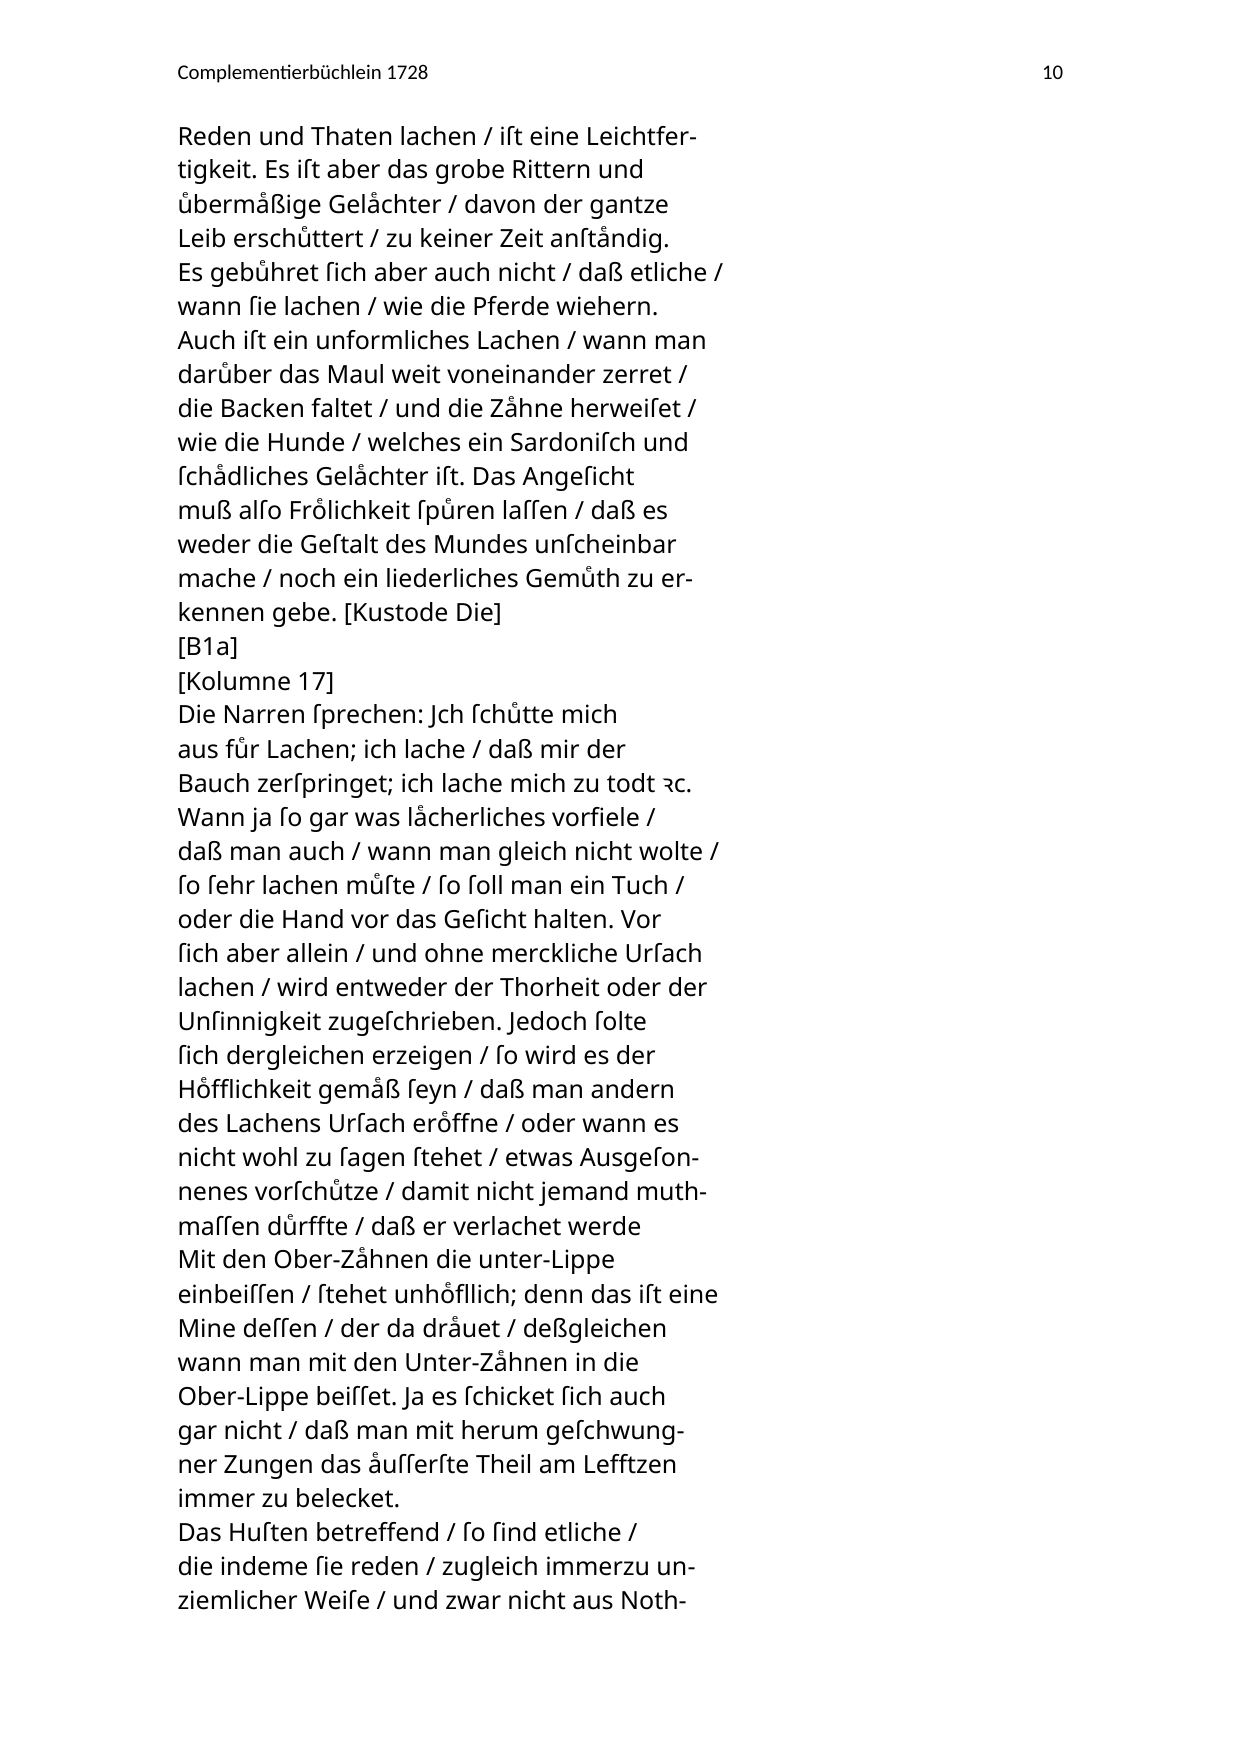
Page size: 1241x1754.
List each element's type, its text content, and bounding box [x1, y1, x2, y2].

text einbeiſſen / ſtehet unhoͤfllich; denn das iſt eine [177, 1276, 1063, 1310]
text oder die Hand vor das Geſicht halten. Vor [177, 902, 1063, 936]
text wann ſie lachen / wie die Pferde wiehern. [177, 288, 1063, 322]
text Leib erschuͤttert / zu keiner Zeit anſtaͤndig. [177, 220, 1063, 254]
text Hoͤfflichkeit gemaͤß ſeyn / daß man andern [177, 1072, 1063, 1106]
text des Lachens Urſach eroͤffne / oder wann es [177, 1106, 1063, 1140]
text kennen gebe. [Kustode Die] [177, 595, 1063, 629]
text ſchaͤdliches Gelaͤchter iſt. Das Angeſicht [177, 459, 1063, 493]
text daruͤber das Maul weit voneinander zerret / [177, 357, 1063, 391]
text Ober-Lippe beiſſet. Ja es ſchicket ſich auch [177, 1378, 1063, 1412]
text ner Zungen das aͤuſſerſte Theil am Lefftzen [177, 1447, 1063, 1481]
text die Backen faltet / und die Zaͤhne herweiſet / [177, 391, 1063, 425]
text Das Huſten betreffend / ſo ſind etliche / [177, 1515, 1063, 1549]
text uͤbermaͤßige Gelaͤchter / davon der gantze [177, 186, 1063, 220]
text ſich aber allein / und ohne merckliche Urſach [177, 936, 1063, 970]
text Die Narren ſprechen: Jch ſchuͤtte mich [177, 697, 1063, 731]
text Auch iſt ein unformliches Lachen / wann man [177, 322, 1063, 357]
text ziemlicher Weiſe / und zwar nicht aus Noth- [177, 1583, 1063, 1617]
text die indeme ſie reden / zugleich immerzu un- [177, 1549, 1063, 1583]
text maſſen duͤrffte / daß er verlachet werde [177, 1208, 1063, 1242]
text Unſinnigkeit zugeſchrieben. Jedoch ſolte [177, 1004, 1063, 1038]
text Wann ja ſo gar was laͤcherliches vorfiele / [177, 799, 1063, 833]
text tigkeit. Es iſt aber das grobe Rittern und [177, 152, 1063, 186]
text mache / noch ein liederliches Gemuͤth zu er- [177, 561, 1063, 595]
text muß alſo Froͤlichkeit ſpuͤren laſſen / daß es [177, 493, 1063, 527]
text aus fuͤr Lachen; ich lache / daß mir der [177, 731, 1063, 765]
text daß man auch / wann man gleich nicht wolte / [177, 833, 1063, 867]
text [Kolumne 17] [177, 663, 1063, 697]
text Es gebuͤhret ſich aber auch nicht / daß etliche / [177, 254, 1063, 288]
text Mit den Ober-Zaͤhnen die unter-Lippe [177, 1242, 1063, 1276]
text Bauch zerſpringet; ich lache mich zu todt ꝛc. [177, 765, 1063, 799]
text immer zu belecket. [177, 1481, 1063, 1515]
text lachen / wird entweder der Thorheit oder der [177, 970, 1063, 1004]
text wann man mit den Unter-Zaͤhnen in die [177, 1344, 1063, 1378]
text ſich dergleichen erzeigen / ſo wird es der [177, 1038, 1063, 1072]
text wie die Hunde / welches ein Sardoniſch und [177, 425, 1063, 459]
text ſo ſehr lachen muͤſte / ſo ſoll man ein Tuch / [177, 867, 1063, 902]
text nenes vorſchuͤtze / damit nicht jemand muth- [177, 1174, 1063, 1208]
text gar nicht / daß man mit herum geſchwung- [177, 1412, 1063, 1447]
text Reden und Thaten lachen / iſt eine Leichtfer- [177, 118, 1063, 152]
text [B1a] [177, 629, 1063, 663]
text nicht wohl zu ſagen ſtehet / etwas Ausgeſon- [177, 1140, 1063, 1174]
text weder die Geſtalt des Mundes unſcheinbar [177, 527, 1063, 561]
text Mine deſſen / der da draͤuet / deßgleichen [177, 1310, 1063, 1344]
